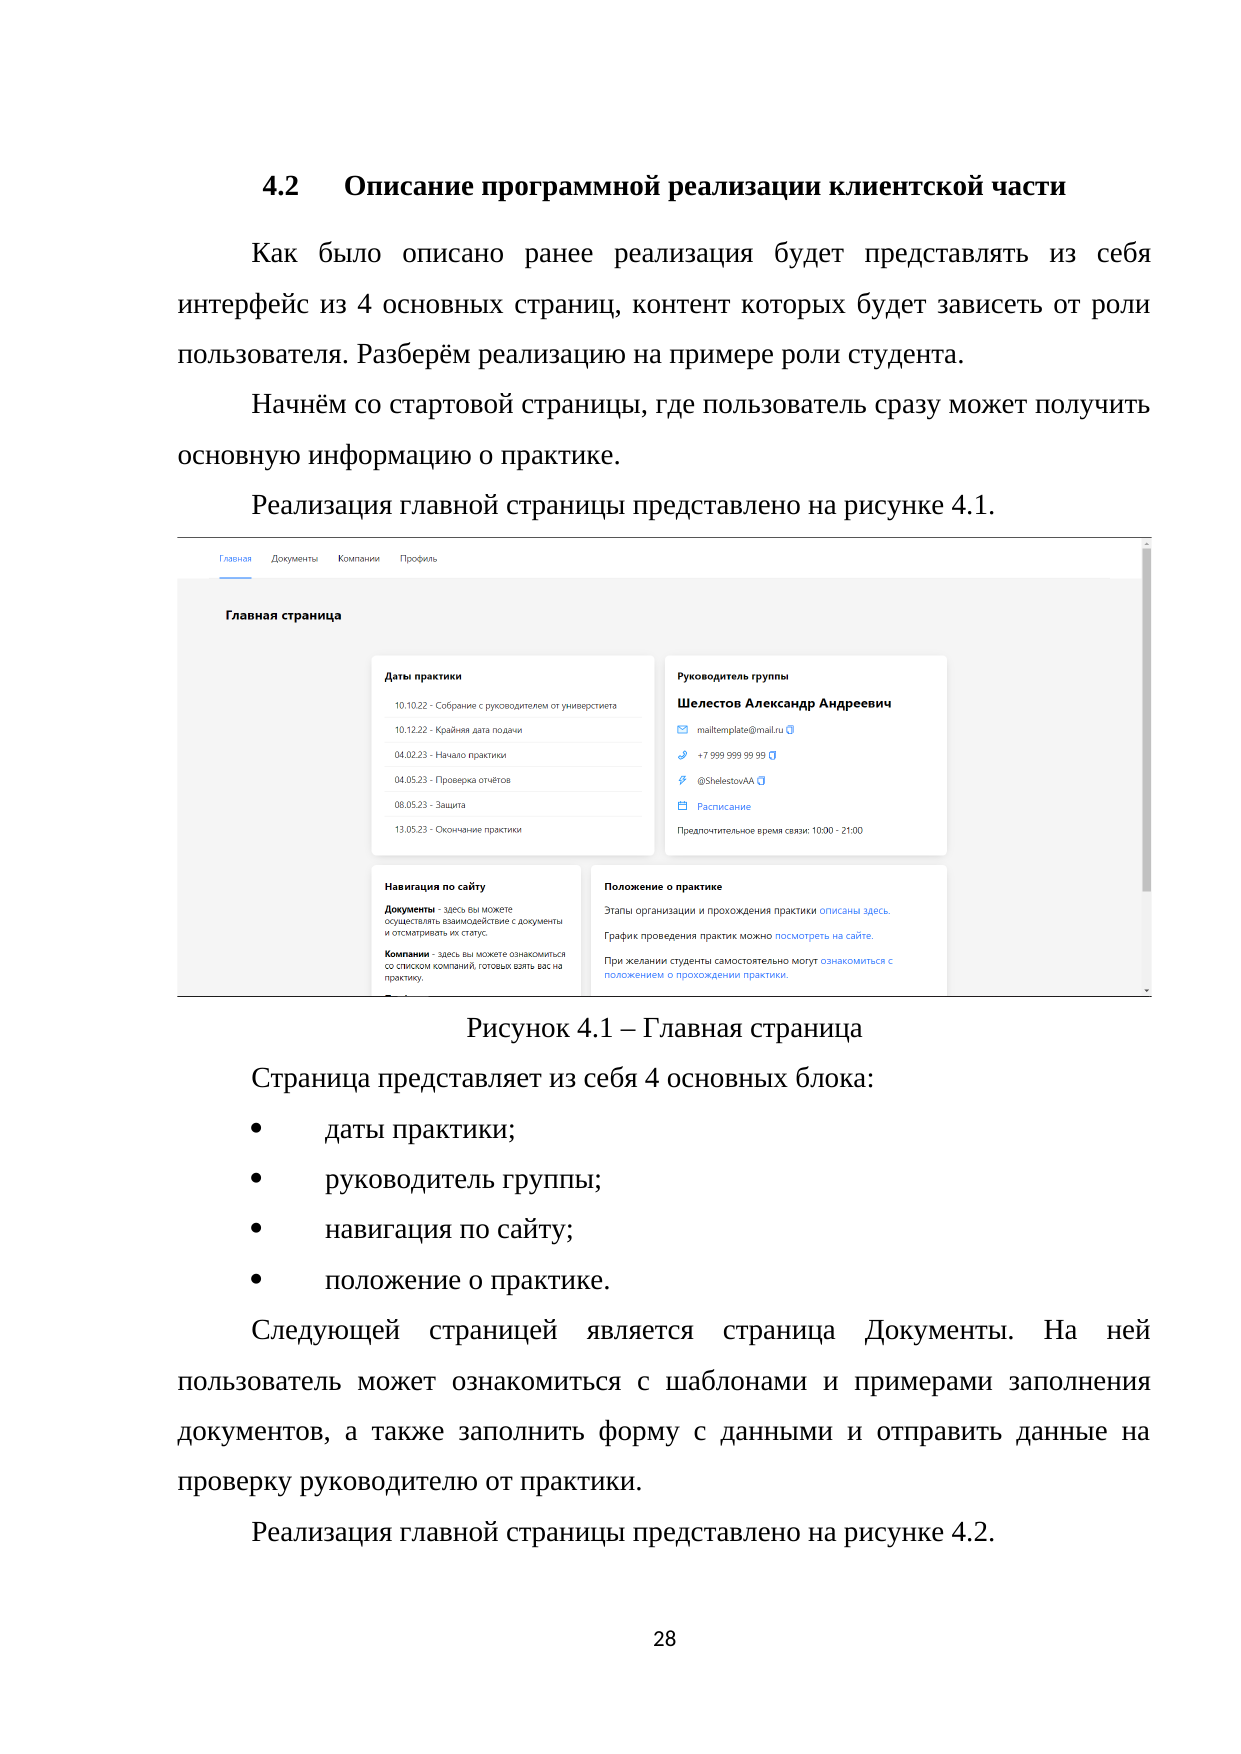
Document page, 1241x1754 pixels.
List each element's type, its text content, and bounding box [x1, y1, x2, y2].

text Следующей страницей является страница Документы. На ней пользователь может ознакомиться с шаблонами и примерами заполнения документов, а также заполнить форму с данными и отправить данные на проверку руководителю от практики. [177, 1312, 1152, 1497]
text Реализация главной страницы представлено на рисунке 4.2. [177, 1514, 1152, 1547]
text Реализация главной страницы представлено на рисунке 4.1. [177, 487, 1152, 521]
list руководитель группы; [177, 1161, 1152, 1195]
text Страница представляет из себя 4 основных блока: [177, 1061, 1152, 1094]
list даты практики; [177, 1111, 1152, 1144]
text Начнём со стартовой страницы, где пользователь сразу может получить основную информацию о практике. [177, 386, 1152, 470]
list положение о практике. [177, 1262, 1152, 1296]
text Как было описано ранее реализация будет представлять из себя интерфейс из 4 основных страниц, контент которых будет зависеть от роли пользователя. Разберём реализацию на примере роли студента. [177, 236, 1152, 370]
list навигация по сайту; [177, 1212, 1152, 1245]
text Рисунок 4.1 – Главная страница [177, 1010, 1152, 1044]
list Описание программной реализации клиентской части [177, 168, 1152, 202]
picture [177, 537, 1152, 997]
